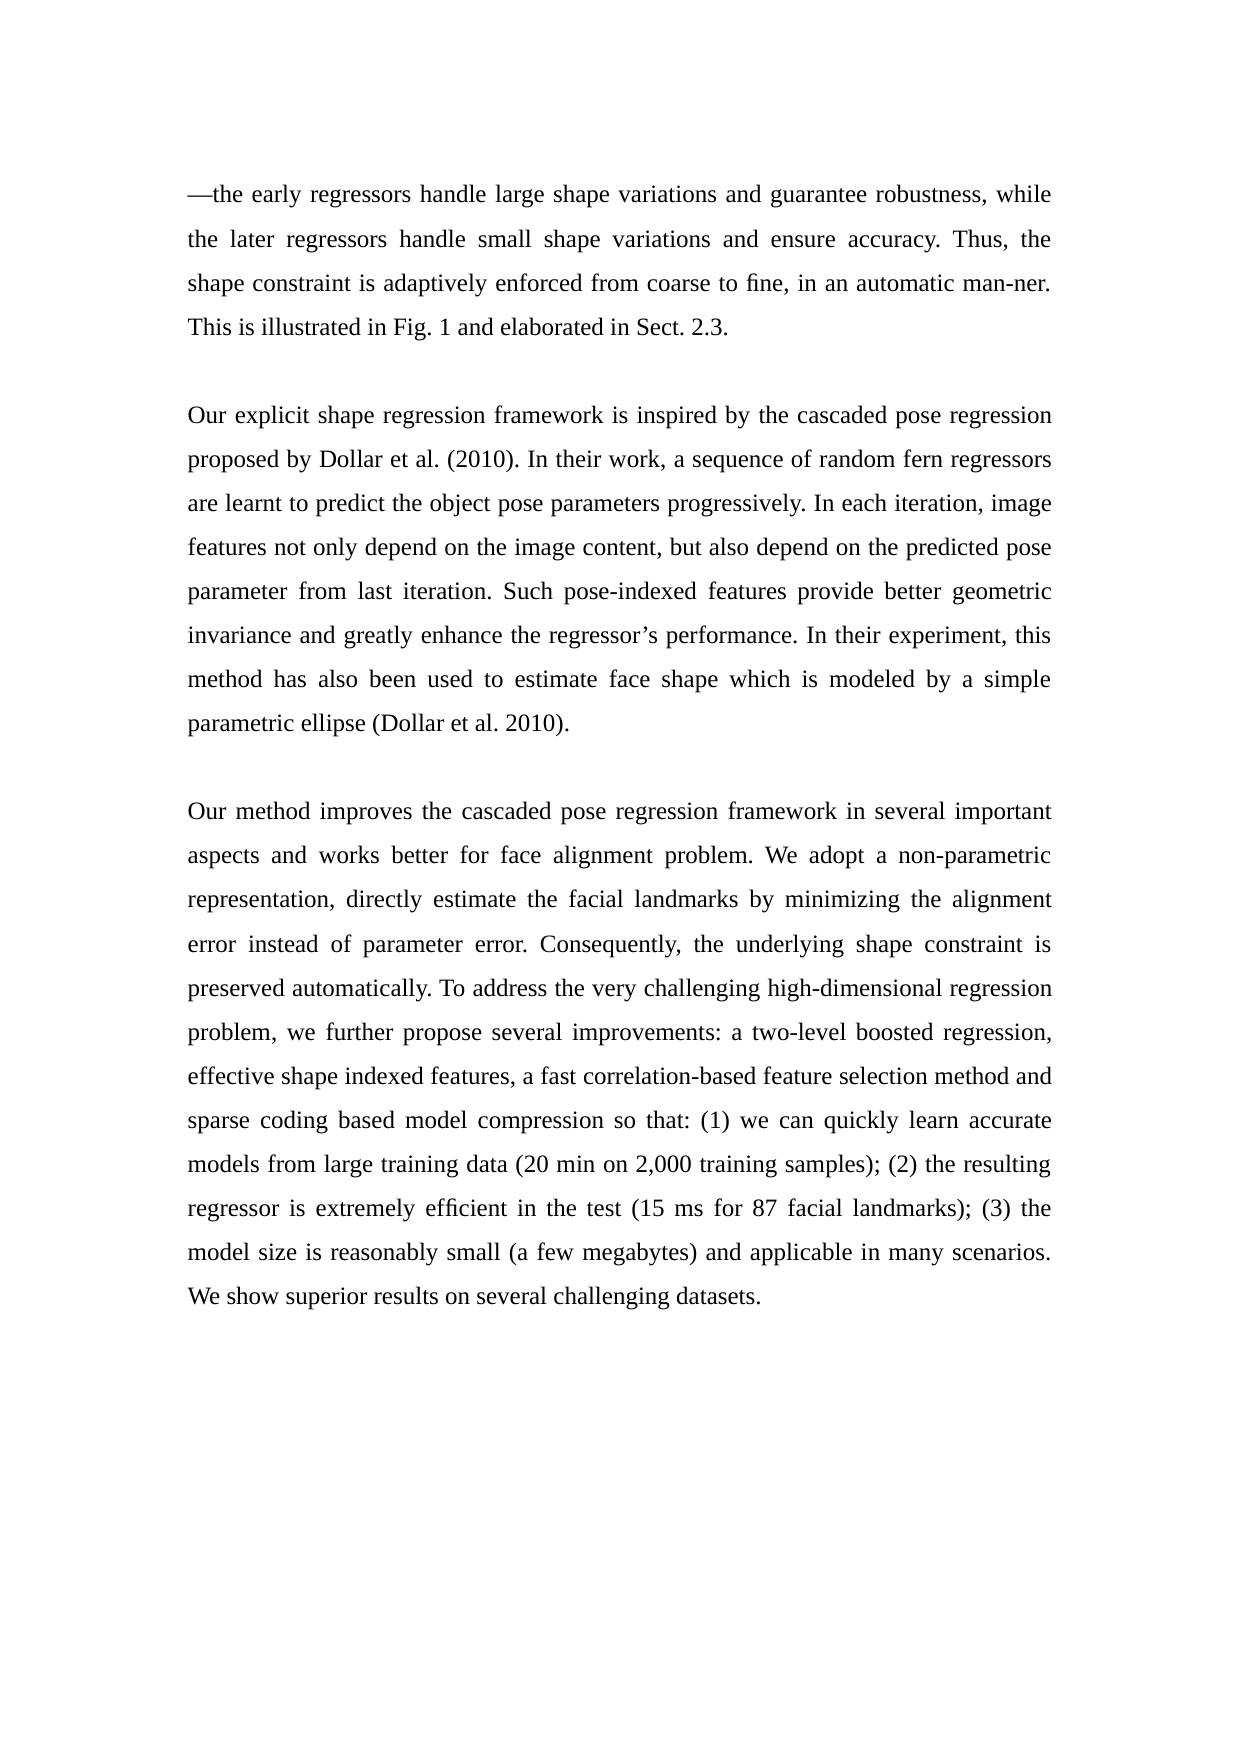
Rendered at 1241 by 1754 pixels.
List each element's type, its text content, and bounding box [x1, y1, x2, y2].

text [187, 172, 1053, 348]
text Our method improves the cascaded pose regression framework in several important aspects and works better for face alignment problem. We adopt a non-parametric representation, directly estimate the facial landmarks by minimizing the alignment error instead of parameter error. Consequently, the underlying shape constraint is preserved automatically. To address the very challenging high-dimensional regression problem, we further propose several improvements: a two-level boosted regression, effective shape indexed features, a fast correlation-based feature selection method and sparse coding based model compression so that: (1) we can quickly learn accurate models from large training data (20 min on 2,000 training samples); (2) the resulting regressor is extremely efﬁcient in the test (15 ms for 87 facial landmarks); (3) the model size is reasonably small (a few megabytes) and applicable in many scenarios. We show superior results on several challenging datasets. [187, 789, 1053, 1318]
text Our explicit shape regression framework is inspired by the cascaded pose regression proposed by Dollar et al. (2010). In their work, a sequence of random fern regressors are learnt to predict the object pose parameters progressively. In each iteration, image features not only depend on the image content, but also depend on the predicted pose parameter from last iteration. Such pose-indexed features provide better geometric invariance and greatly enhance the regressor’s performance. In their experiment, this method has also been used to estimate face shape which is modeled by a simple parametric ellipse (Dollar et al. 2010). [187, 392, 1053, 745]
